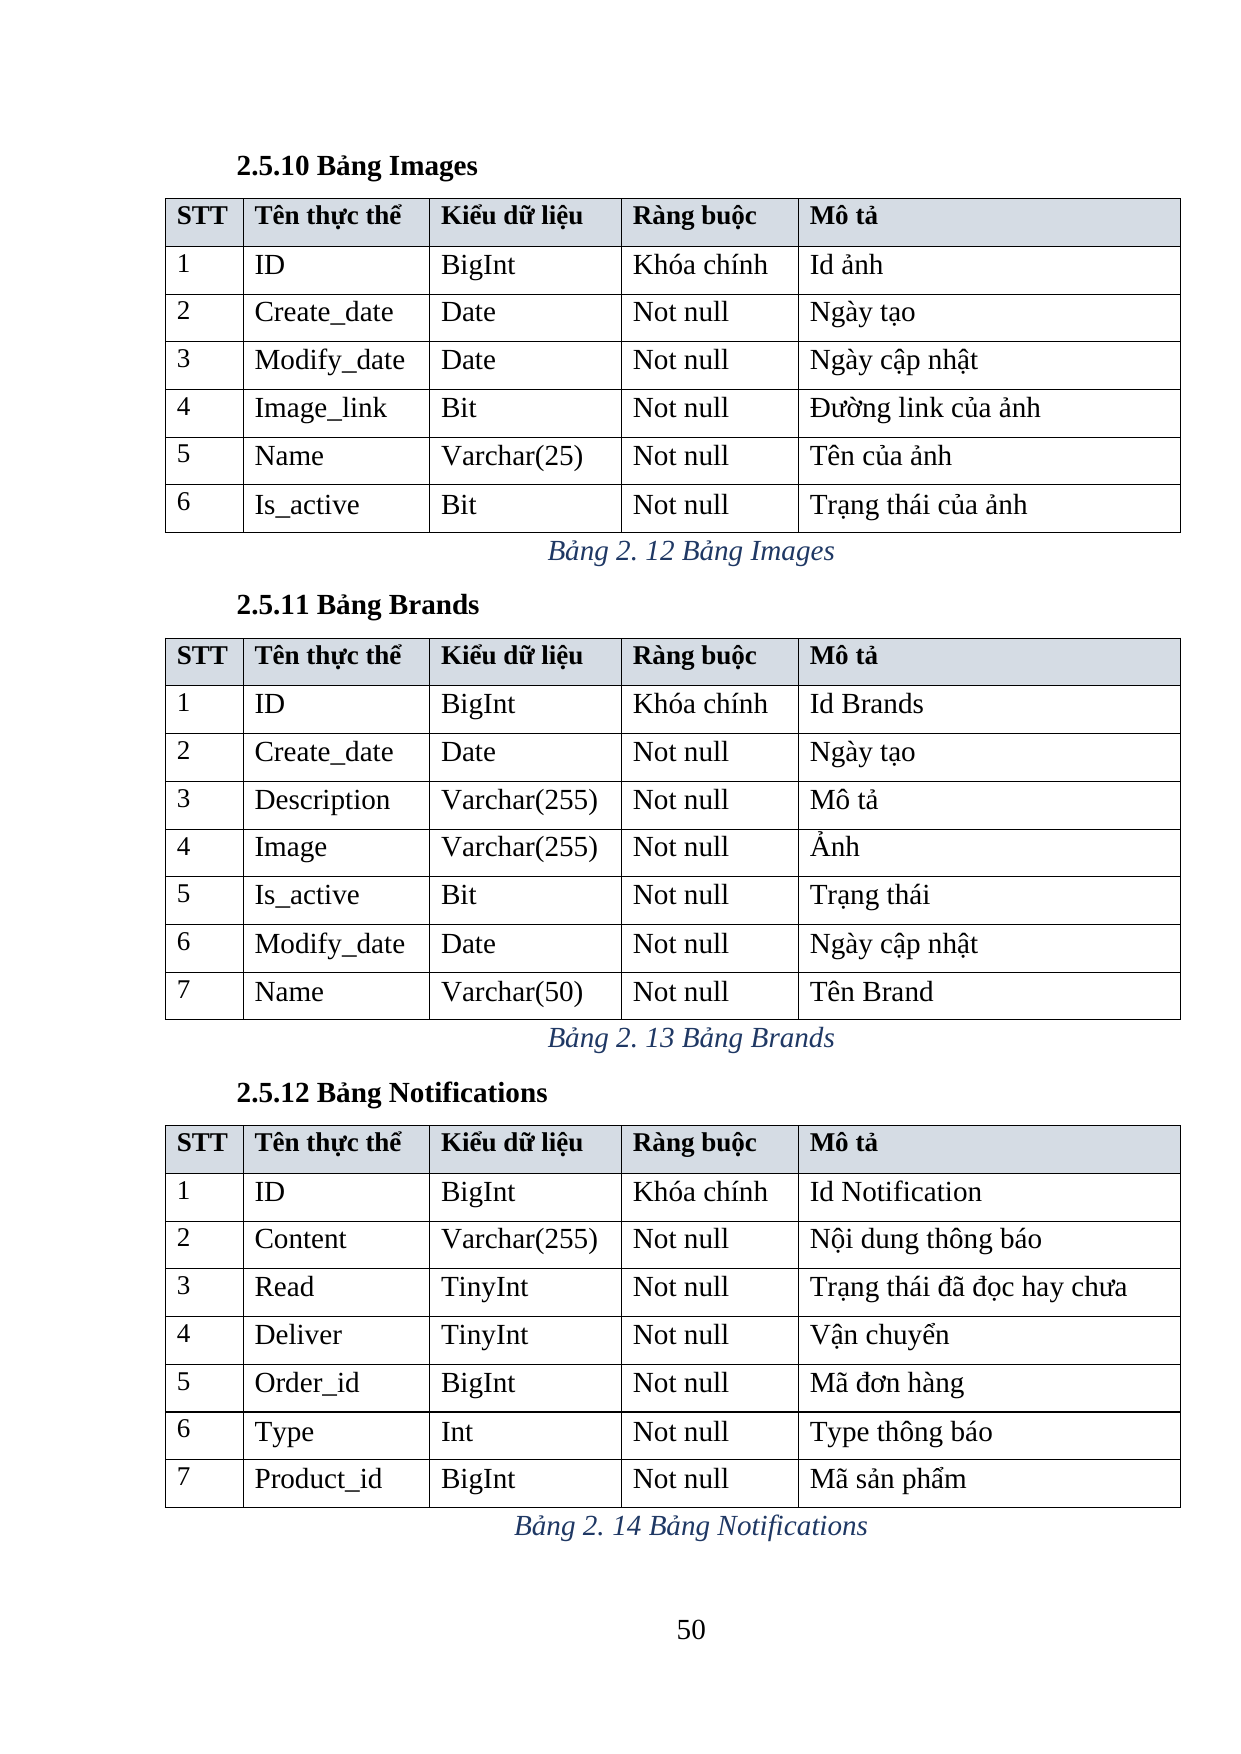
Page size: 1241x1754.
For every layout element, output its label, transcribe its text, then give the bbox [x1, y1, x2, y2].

table_cell Not null [622, 782, 798, 828]
table_cell Int [430, 1413, 621, 1459]
table_cell 4 [166, 830, 243, 876]
subtitle 2.5.10 Bảng Images [236, 148, 1122, 181]
table_cell Product_id [244, 1460, 429, 1507]
table_cell Date [430, 925, 621, 972]
table_cell Ngày tạo [799, 295, 1180, 341]
table_header Mô tả [799, 639, 1180, 685]
table_cell Not null [622, 390, 798, 437]
table_cell Order_id [244, 1365, 429, 1411]
table_cell 1 [166, 1174, 243, 1221]
table_cell Date [430, 342, 621, 389]
table_cell 3 [166, 782, 243, 828]
table_header Mô tả [799, 1126, 1180, 1173]
table_cell Date [430, 734, 621, 781]
table_cell Content [244, 1222, 429, 1268]
table_cell Type thông báo [799, 1413, 1180, 1459]
table_cell TinyInt [430, 1317, 621, 1364]
table_header Kiểu dữ liệu [430, 199, 621, 246]
table_cell 6 [166, 485, 243, 532]
table_cell Bit [430, 390, 621, 437]
table_cell Trạng thái [799, 877, 1180, 924]
table_cell Varchar(255) [430, 830, 621, 876]
table_cell Id Brands [799, 686, 1180, 733]
table_cell 6 [166, 1413, 243, 1459]
table_cell 6 [166, 925, 243, 972]
table_cell 5 [166, 438, 243, 484]
table_header Tên thực thể [244, 199, 429, 246]
table_cell Not null [622, 1460, 798, 1507]
table_cell 7 [166, 1460, 243, 1507]
table_cell Modify_date [244, 342, 429, 389]
table_cell Modify_date [244, 925, 429, 972]
table_cell Đường link của ảnh [799, 390, 1180, 437]
table_cell Type [244, 1413, 429, 1459]
table_header STT [166, 639, 243, 685]
table_cell Not null [622, 925, 798, 972]
table_cell 2 [166, 734, 243, 781]
table_cell 3 [166, 342, 243, 389]
table_cell 1 [166, 247, 243, 293]
subtitle 2.5.12 Bảng Notifications [236, 1075, 1122, 1108]
table_cell 7 [166, 973, 243, 1019]
table_cell Ngày cập nhật [799, 342, 1180, 389]
table_cell Is_active [244, 877, 429, 924]
table_cell Id Notification [799, 1174, 1180, 1221]
table_cell ID [244, 247, 429, 293]
table_cell Not null [622, 1413, 798, 1459]
table_cell ID [244, 686, 429, 733]
table_cell BigInt [430, 1460, 621, 1507]
subtitle 2.5.11 Bảng Brands [236, 587, 1122, 621]
table_cell Create_date [244, 734, 429, 781]
table_cell Khóa chính [622, 1174, 798, 1221]
table_cell BigInt [430, 686, 621, 733]
table_header Kiểu dữ liệu [430, 1126, 621, 1173]
table_cell Bit [430, 485, 621, 532]
table_header Ràng buộc [622, 1126, 798, 1173]
table_cell Mã đơn hàng [799, 1365, 1180, 1411]
table_header STT [166, 199, 243, 246]
table_cell Varchar(50) [430, 973, 621, 1019]
table_cell 4 [166, 1317, 243, 1364]
table_header STT [166, 1126, 243, 1173]
table_cell Read [244, 1269, 429, 1316]
table_cell Not null [622, 1269, 798, 1316]
table_cell Mô tả [799, 782, 1180, 828]
table_cell Date [430, 295, 621, 341]
table_cell Bit [430, 877, 621, 924]
table_cell Not null [622, 485, 798, 532]
table_cell 3 [166, 1269, 243, 1316]
table_cell Not null [622, 438, 798, 484]
table_cell Not null [622, 1222, 798, 1268]
table_cell Not null [622, 830, 798, 876]
table_cell Id ảnh [799, 247, 1180, 293]
table_cell Not null [622, 877, 798, 924]
table_header Ràng buộc [622, 639, 798, 685]
table_header Tên thực thể [244, 639, 429, 685]
table_cell Ngày cập nhật [799, 925, 1180, 972]
table_cell BigInt [430, 1365, 621, 1411]
table_cell Varchar(25) [430, 438, 621, 484]
table_header Tên thực thể [244, 1126, 429, 1173]
table_cell Not null [622, 342, 798, 389]
table_cell Deliver [244, 1317, 429, 1364]
table_cell BigInt [430, 1174, 621, 1221]
table_cell Name [244, 438, 429, 484]
table_cell BigInt [430, 247, 621, 293]
table_cell Khóa chính [622, 686, 798, 733]
table_cell Image_link [244, 390, 429, 437]
table_cell Is_active [244, 485, 429, 532]
table_cell Tên Brand [799, 973, 1180, 1019]
table_cell 5 [166, 1365, 243, 1411]
table_cell 4 [166, 390, 243, 437]
table_cell Not null [622, 1317, 798, 1364]
table_cell Trạng thái đã đọc hay chưa [799, 1269, 1180, 1316]
table_cell Tên của ảnh [799, 438, 1180, 484]
table_cell Nội dung thông báo [799, 1222, 1180, 1268]
table_cell Not null [622, 1365, 798, 1411]
table_cell Mã sản phẩm [799, 1460, 1180, 1507]
table_cell 1 [166, 686, 243, 733]
table_header Kiểu dữ liệu [430, 639, 621, 685]
table_cell Vận chuyển [799, 1317, 1180, 1364]
table_header Ràng buộc [622, 199, 798, 246]
table_cell Ngày tạo [799, 734, 1180, 781]
table_cell Image [244, 830, 429, 876]
table_cell 2 [166, 1222, 243, 1268]
table_cell Not null [622, 973, 798, 1019]
table_cell Ảnh [799, 830, 1180, 876]
table_header Mô tả [799, 199, 1180, 246]
table_cell Description [244, 782, 429, 828]
table_cell Not null [622, 295, 798, 341]
table_cell Varchar(255) [430, 782, 621, 828]
table_cell Name [244, 973, 429, 1019]
table_cell Khóa chính [622, 247, 798, 293]
table_cell ID [244, 1174, 429, 1221]
table_cell Varchar(255) [430, 1222, 621, 1268]
table_cell Create_date [244, 295, 429, 341]
table_cell 2 [166, 295, 243, 341]
table_cell Trạng thái của ảnh [799, 485, 1180, 532]
table_cell Not null [622, 734, 798, 781]
table_cell 5 [166, 877, 243, 924]
table_cell TinyInt [430, 1269, 621, 1316]
